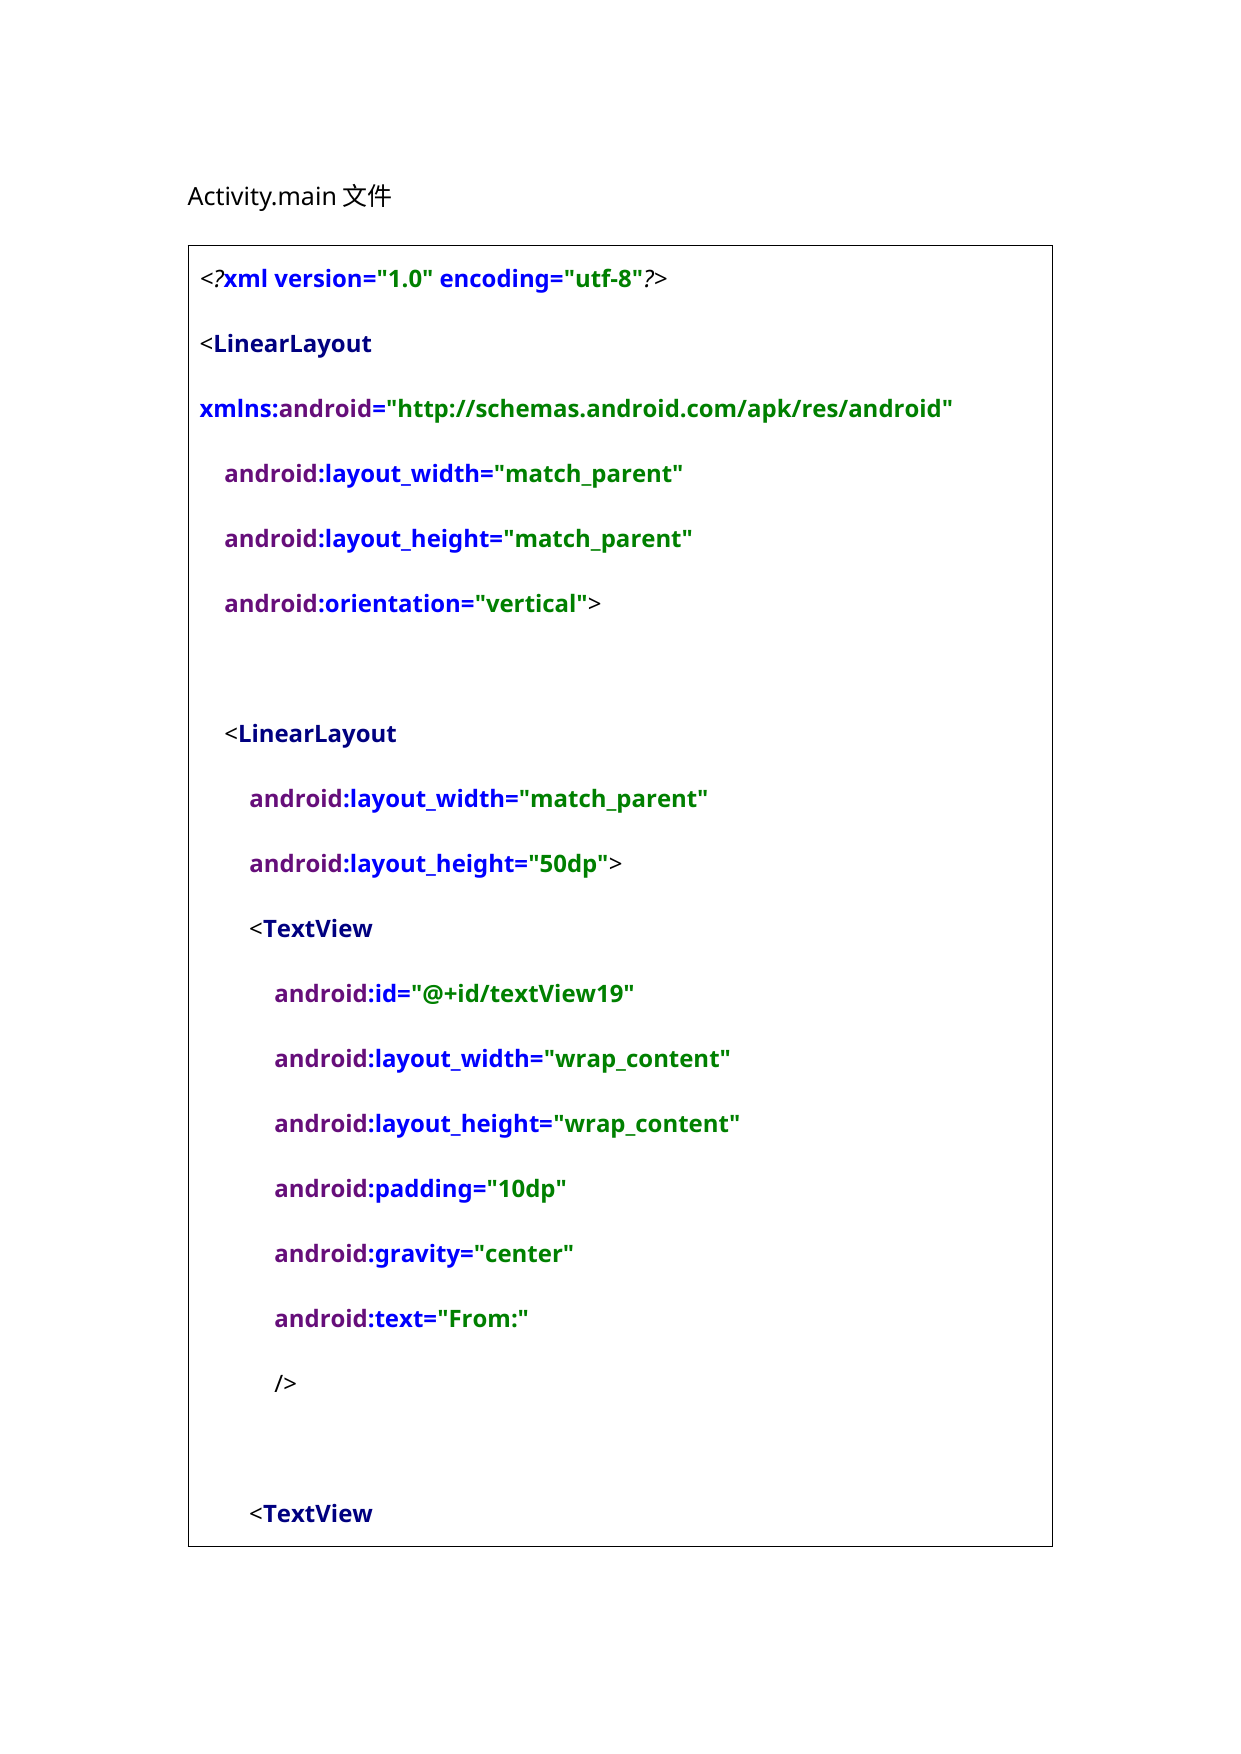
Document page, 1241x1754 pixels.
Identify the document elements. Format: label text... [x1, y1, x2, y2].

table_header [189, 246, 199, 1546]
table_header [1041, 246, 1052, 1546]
text Activity.main文件 [187, 162, 1053, 227]
